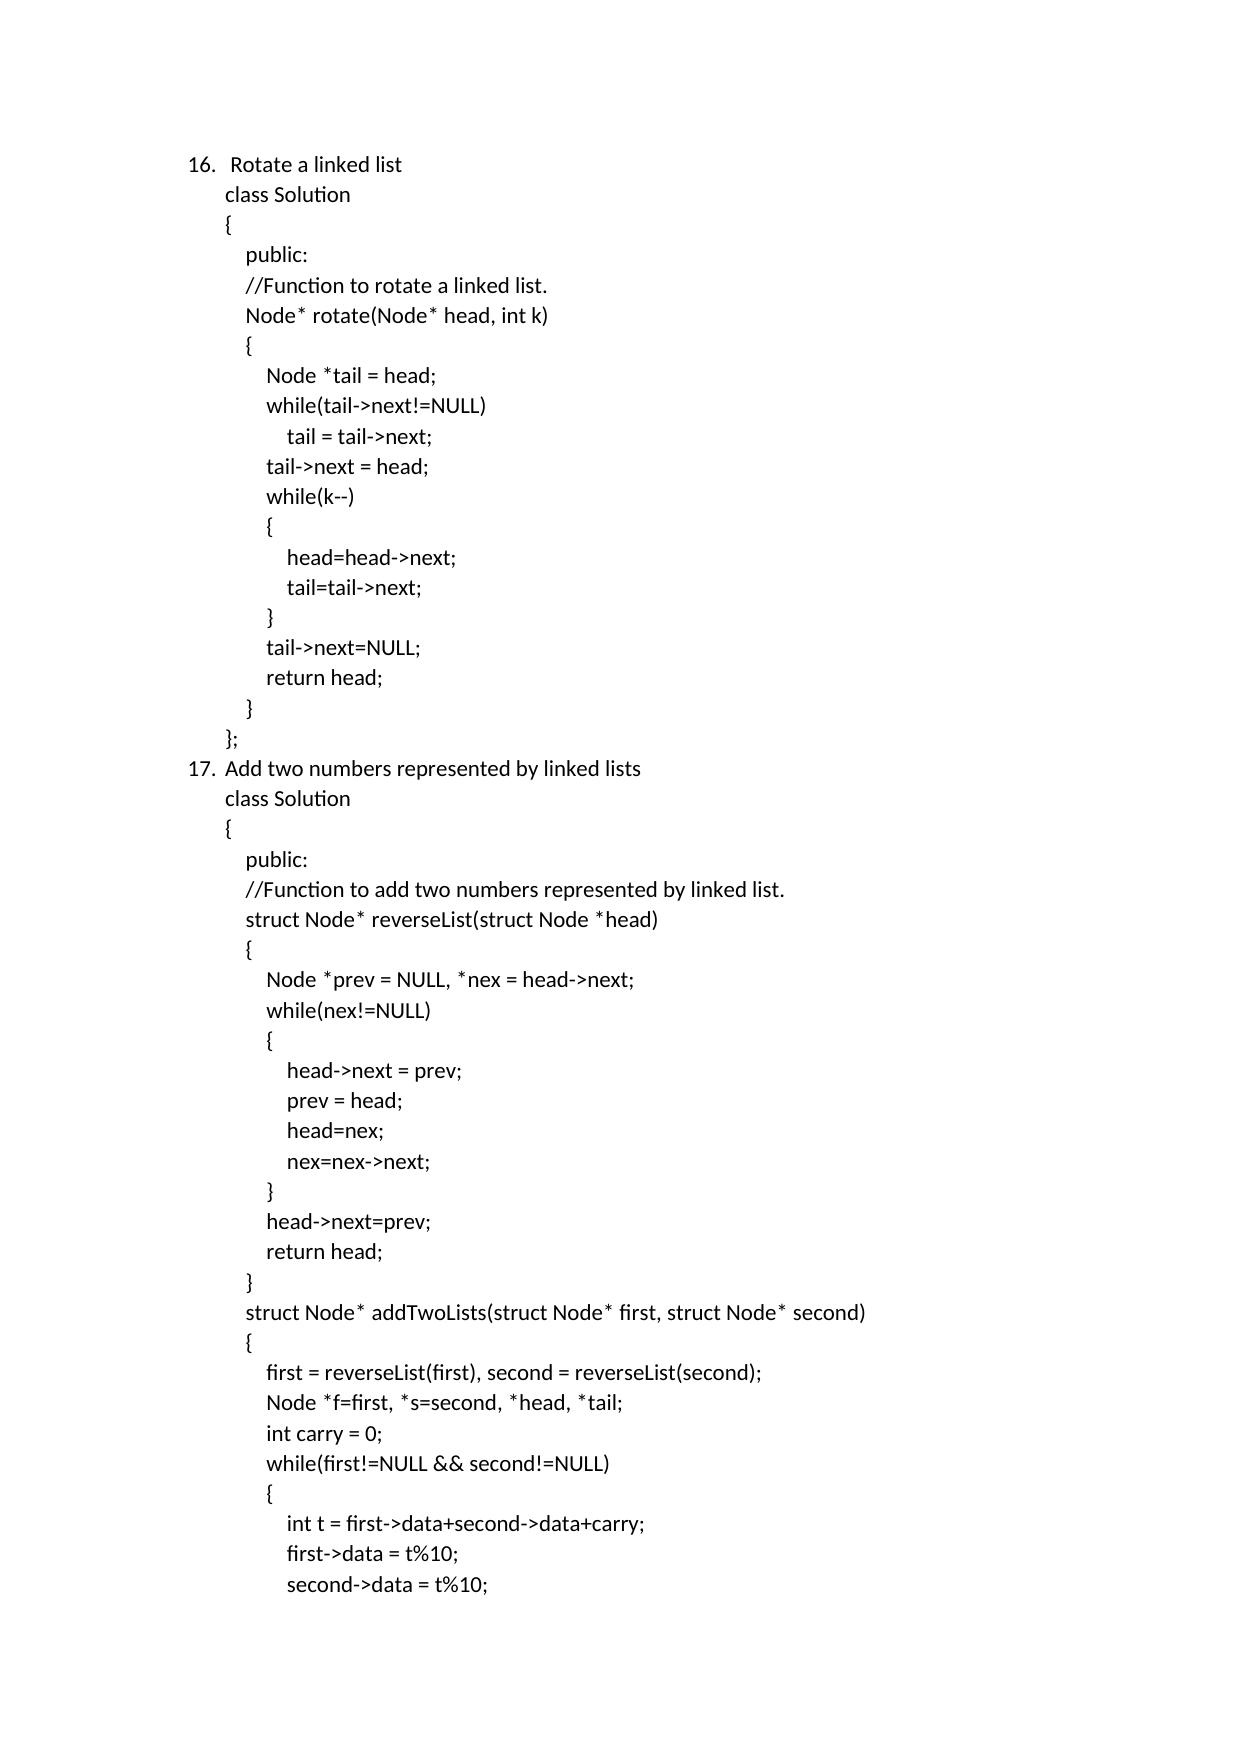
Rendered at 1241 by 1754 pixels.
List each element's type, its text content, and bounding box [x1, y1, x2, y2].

list Node* rotate(Node* head, int k) [225, 301, 1090, 329]
list struct Node* reverseList(struct Node *head) [225, 905, 1090, 933]
list nex=nex->next; [225, 1147, 1090, 1175]
list Node *tail = head; [225, 361, 1090, 389]
list } [225, 694, 1090, 722]
list while(nex!=NULL) [225, 996, 1090, 1024]
list int carry = 0; [225, 1419, 1090, 1447]
list prev = head; [225, 1086, 1090, 1114]
list { [225, 814, 1090, 843]
list { [225, 1479, 1090, 1507]
list { [225, 1328, 1090, 1356]
list } [225, 1177, 1090, 1205]
list Node *f=first, *s=second, *head, *tail; [225, 1388, 1090, 1417]
list { [225, 331, 1090, 359]
list while(tail->next!=NULL) [225, 392, 1090, 420]
list first->data = t%10; [225, 1539, 1090, 1568]
list tail->next = head; [225, 452, 1090, 480]
list //Function to rotate a linked list. [225, 271, 1090, 299]
list struct Node* addTwoLists(struct Node* first, struct Node* second) [225, 1298, 1090, 1326]
list Node *prev = NULL, *nex = head->next; [225, 966, 1090, 994]
list int t = first->data+second->data+carry; [225, 1509, 1090, 1537]
list head=head->next; [225, 543, 1090, 571]
list Rotate a linked list [187, 150, 1090, 178]
list first = reverseList(first), second = reverseList(second); [225, 1358, 1090, 1386]
list } [225, 603, 1090, 631]
list head=nex; [225, 1117, 1090, 1145]
list head->next=prev; [225, 1207, 1090, 1235]
list second->data = t%10; [225, 1570, 1090, 1598]
list while(k--) [225, 482, 1090, 510]
list { [225, 1026, 1090, 1054]
list { [225, 935, 1090, 963]
list { [225, 512, 1090, 541]
list public: [225, 241, 1090, 269]
list tail->next=NULL; [225, 633, 1090, 661]
list } [225, 1268, 1090, 1296]
list //Function to add two numbers represented by linked list. [225, 875, 1090, 903]
list return head; [225, 663, 1090, 692]
list return head; [225, 1237, 1090, 1266]
list { [225, 210, 1090, 238]
list class Solution [225, 180, 1090, 208]
list public: [225, 845, 1090, 873]
list class Solution [225, 784, 1090, 812]
list tail=tail->next; [225, 573, 1090, 601]
list tail = tail->next; [225, 422, 1090, 450]
list }; [225, 724, 1090, 752]
list Add two numbers represented by linked lists [187, 754, 1090, 782]
list head->next = prev; [225, 1056, 1090, 1084]
list while(first!=NULL && second!=NULL) [225, 1449, 1090, 1477]
